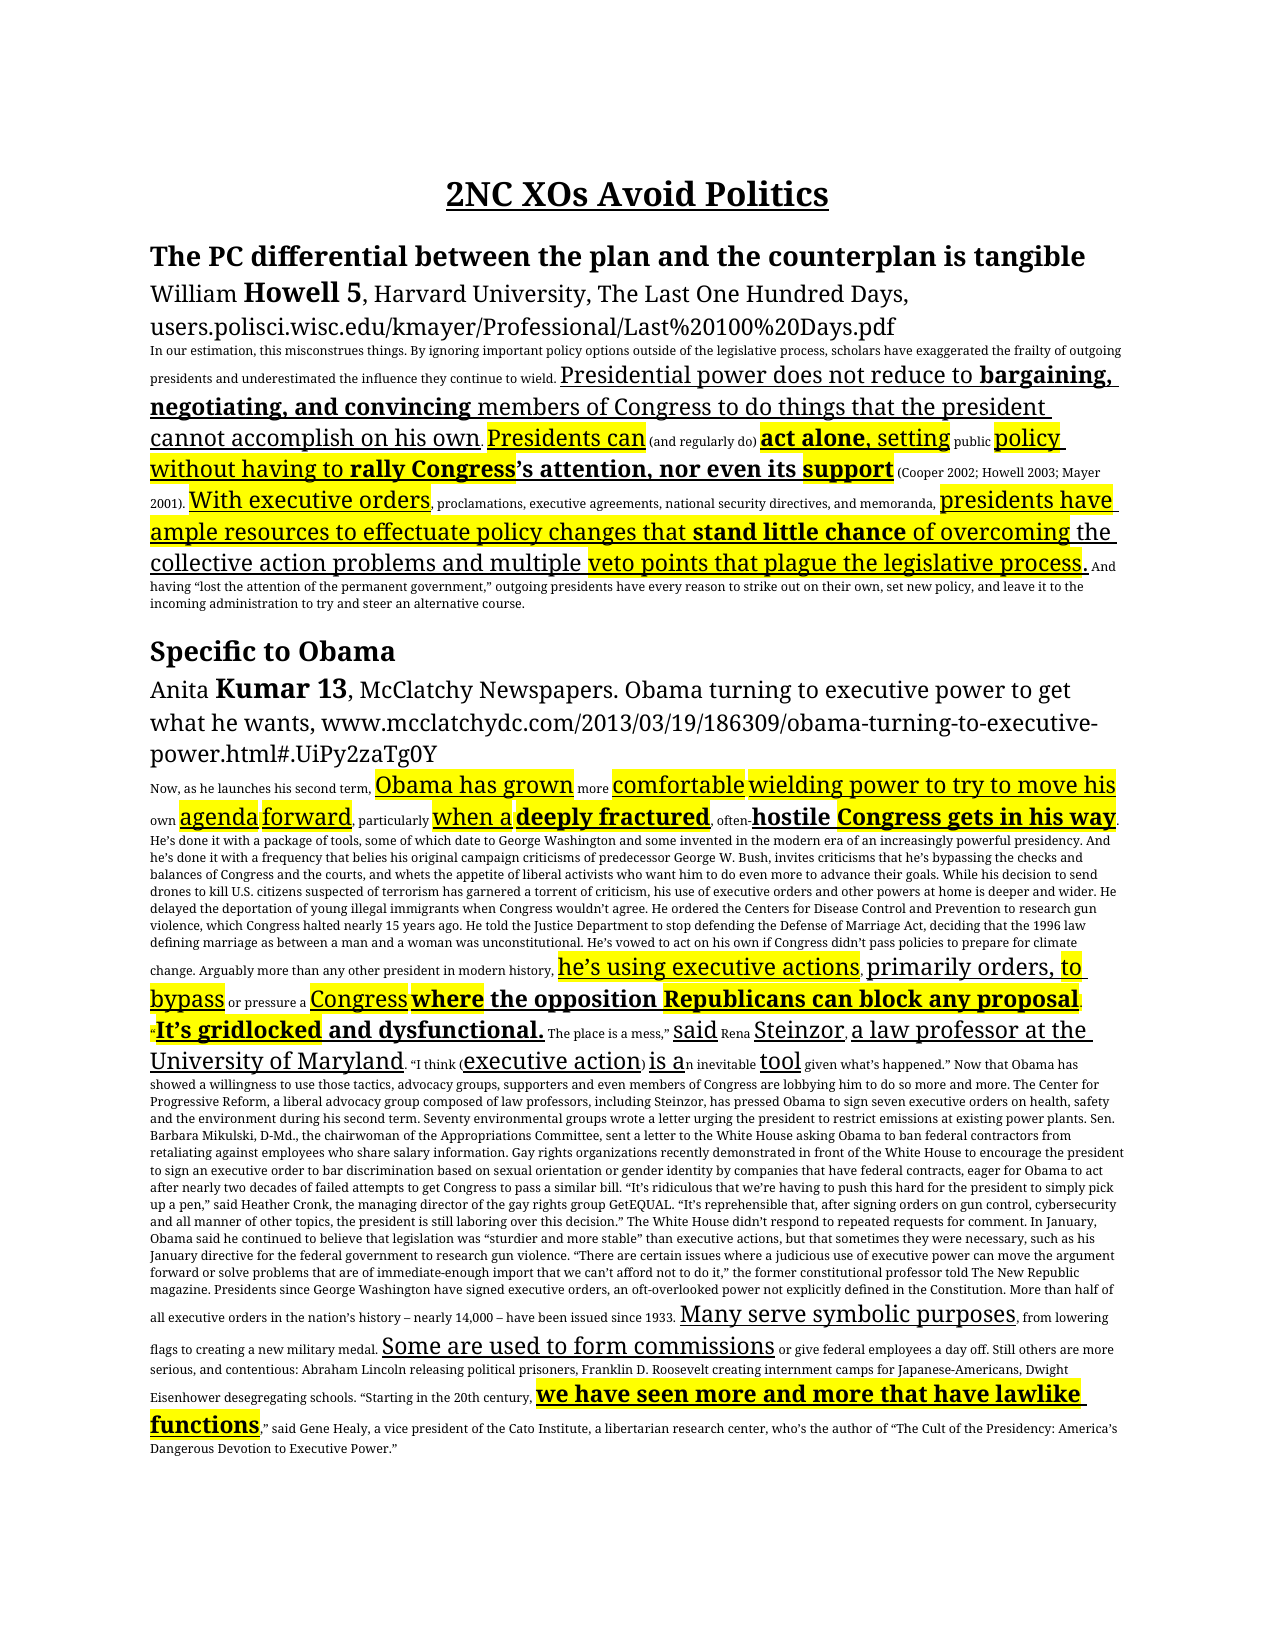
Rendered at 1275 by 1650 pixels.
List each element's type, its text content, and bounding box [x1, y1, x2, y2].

text Now, as he launches his second term, Obama has grown more comfortable wielding power to try to move his own agenda forward, particularly when a deeply fractured, often-hostile Congress gets in his way. He’s done it with a package of tools, some of which date to George Washington and some invented in the modern era of an increasingly powerful presidency. And he’s done it with a frequency that belies his original campaign criticisms of predecessor George W. Bush, invites criticisms that he’s bypassing the checks and balances of Congress and the courts, and whets the appetite of liberal activists who want him to do even more to advance their goals. While his decision to send drones to kill U.S. citizens suspected of terrorism has garnered a torrent of criticism, his use of executive orders and other powers at home is deeper and wider. He delayed the deportation of young illegal immigrants when Congress wouldn’t agree. He ordered the Centers for Disease Control and Prevention to research gun violence, which Congress halted nearly 15 years ago. He told the Justice Department to stop defending the Defense of Marriage Act, deciding that the 1996 law defining marriage as between a man and a woman was unconstitutional. He’s vowed to act on his own if Congress didn’t pass policies to prepare for climate change. Arguably more than any other president in modern history, he’s using executive actions, primarily orders, to bypass or pressure a Congress where the opposition Republicans can block any proposal. “It’s gridlocked and dysfunctional. The place is a mess,” said Rena Steinzor, a law professor at the University of Maryland. “I think (executive action) is an inevitable tool given what’s happened.” Now that Obama has showed a willingness to use those tactics, advocacy groups, supporters and even members of Congress are lobbying him to do so more and more. The Center for Progressive Reform, a liberal advocacy group composed of law professors, including Steinzor, has pressed Obama to sign seven executive orders on health, safety and the environment during his second term. Seventy environmental groups wrote a letter urging the president to restrict emissions at existing power plants. Sen. Barbara Mikulski, D-Md., the chairwoman of the Appropriations Committee, sent a letter to the White House asking Obama to ban federal contractors from retaliating against employees who share salary information. Gay rights organizations recently demonstrated in front of the White House to encourage the president to sign an executive order to bar discrimination based on sexual orientation or gender identity by companies that have federal contracts, eager for Obama to act after nearly two decades of failed attempts to get Congress to pass a similar bill. “It’s ridiculous that we’re having to push this hard for the president to simply pick up a pen,” said Heather Cronk, the managing director of the gay rights group GetEQUAL. “It’s reprehensible that, after signing orders on gun control, cybersecurity and all manner of other topics, the president is still laboring over this decision.” The White House didn’t respond to repeated requests for comment. In January, Obama said he continued to believe that legislation was “sturdier and more stable” than executive actions, but that sometimes they were necessary, such as his January directive for the federal government to research gun violence. “There are certain issues where a judicious use of executive power can move the argument forward or solve problems that are of immediate-enough import that we can’t afford not to do it,” the former constitutional professor told The New Republic magazine. Presidents since George Washington have signed executive orders, an oft-overlooked power not explicitly defined in the Constitution. More than half of all executive orders in the nation’s history – nearly 14,000 – have been issued since 1933. Many serve symbolic purposes, from lowering flags to creating a new military medal. Some are used to form commissions or give federal employees a day off. Still others are more serious, and contentious: Abraham Lincoln releasing political prisoners, Franklin D. Roosevelt creating internment camps for Japanese-Americans, Dwight Eisenhower desegregating schools. “Starting in the 20th century, we have seen more and more that have lawlike functions,” said Gene Healy, a vice president of the Cato Institute, a libertarian research center, who’s the author of “The Cult of the Presidency: America’s Dangerous Devotion to Executive Power.” [150, 769, 1125, 1457]
subtitle Specific to Obama [150, 633, 1125, 670]
text Anita Kumar 13, McClatchy Newspapers. Obama turning to executive power to get what he wants, www.mcclatchydc.com/2013/03/19/186309/obama-turning-to-executive-power.html#.UiPy2zaTg0Y [150, 670, 1125, 769]
text William Howell 5, Harvard University, The Last One Hundred Days, users.polisci.wisc.edu/kmayer/Professional/Last%20100%20Days.pdf [150, 274, 1125, 342]
subtitle 2NC XOs Avoid Politics [150, 171, 1125, 216]
text In our estimation, this misconstrues things. By ignoring important policy options outside of the legislative process, scholars have exaggerated the frailty of outgoing presidents and underestimated the inﬂuence they continue to wield. Presidential power does not reduce to bargaining, negotiating, and convincing members of Congress to do things that the president cannot accomplish on his own. Presidents can (and regularly do) act alone, setting public policy without having to rally Congress’s attention, nor even its support (Cooper 2002; Howell 2003; Mayer 2001). With executive orders, proclamations, executive agreements, national security directives, and memoranda, presidents have ample resources to effectuate policy changes that stand little chance of overcoming the collective action problems and multiple veto points that plague the legislative process. And having “lost the attention of the permanent government,” outgoing presidents have every reason to strike out on their own, set new policy, and leave it to the incoming administration to try and steer an alternative course. [150, 342, 1125, 612]
subtitle The PC differential between the plan and the counterplan is tangible [150, 237, 1125, 274]
